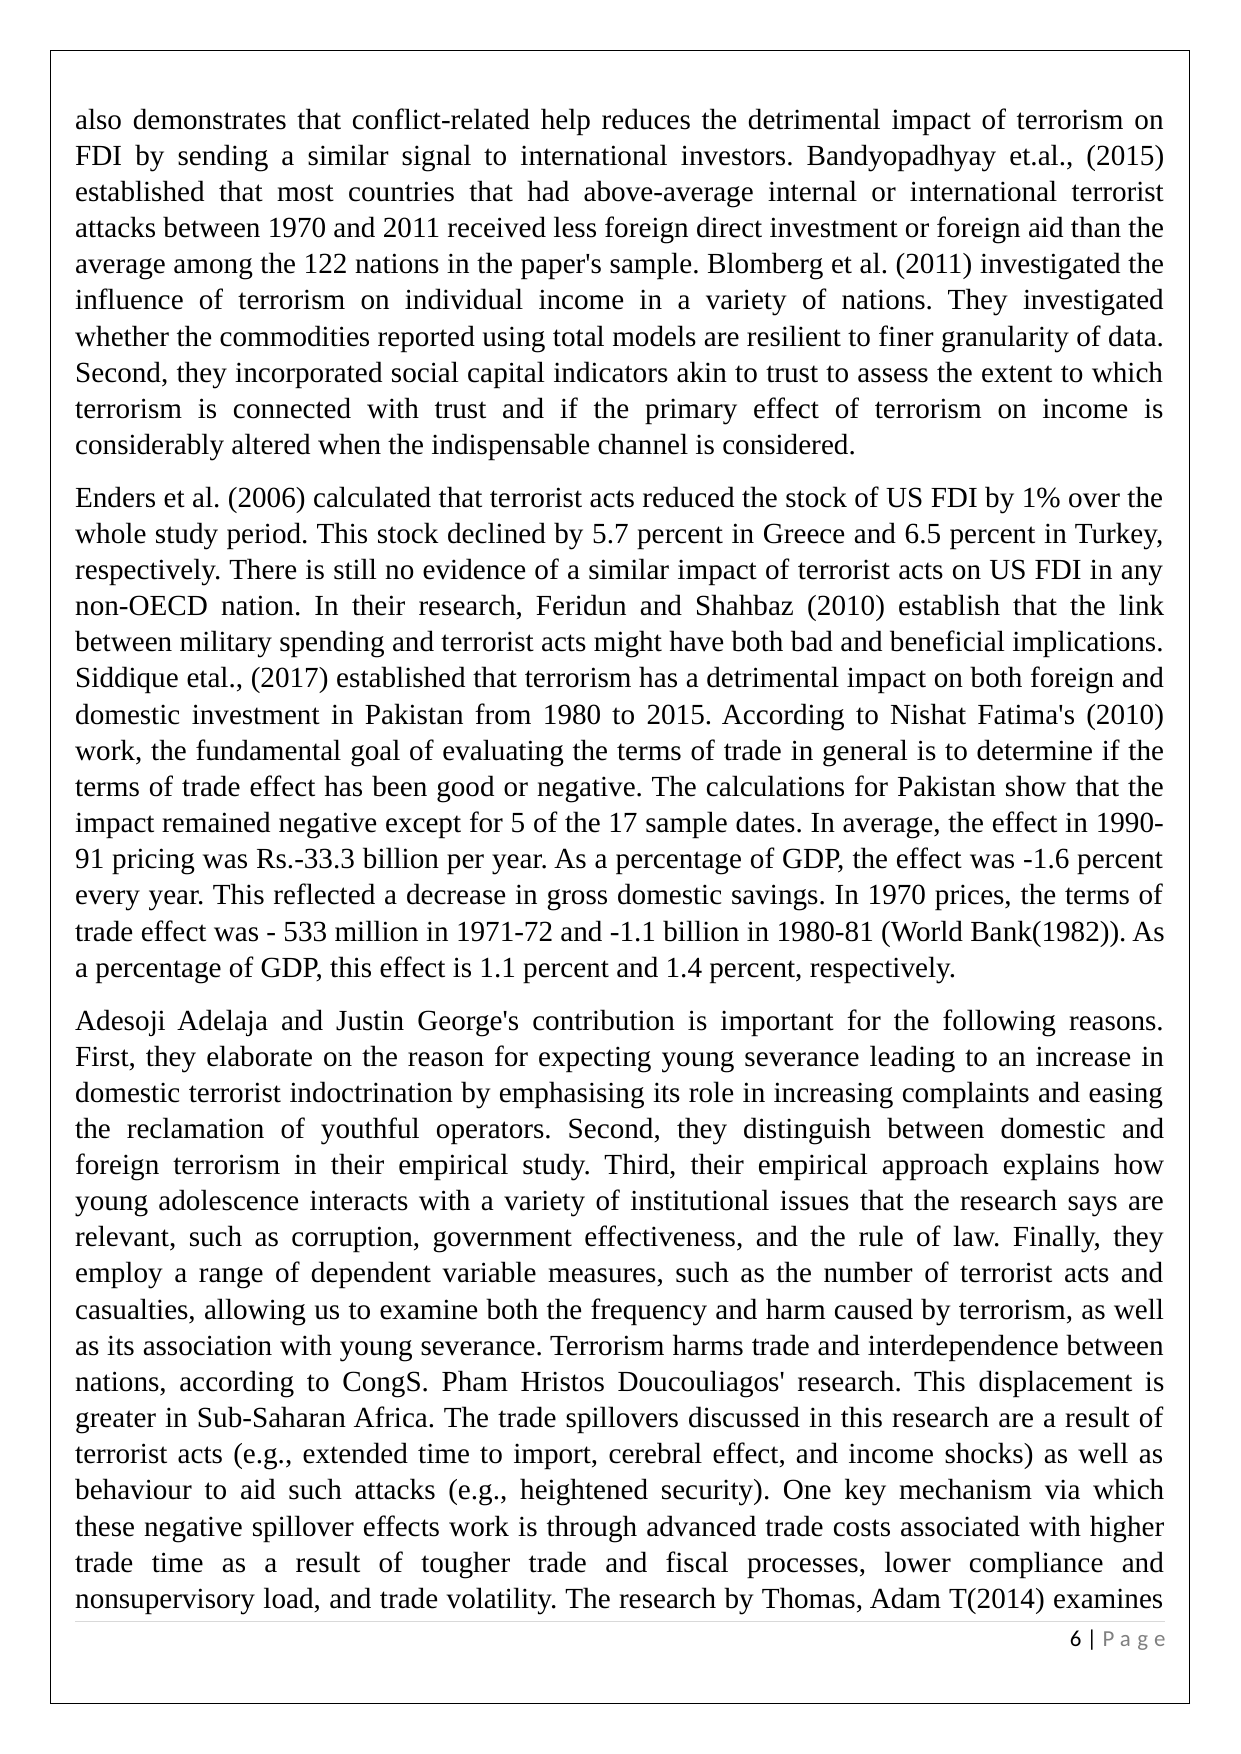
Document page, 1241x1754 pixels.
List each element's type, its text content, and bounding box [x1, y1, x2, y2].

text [75, 1003, 1165, 1614]
text Enders et al. (2006) calculated that terrorist acts reduced the stock of US FDI by 1% over the whole study period. This stock declined by 5.7 percent in Greece and 6.5 percent in Turkey, respectively. There is still no evidence of a similar impact of terrorist acts on US FDI in any non-OECD nation. In their research, Feridun and Shahbaz (2010) establish that the link between military spending and terrorist acts might have both bad and beneficial implications. Siddique etal., (2017) established that terrorism has a detrimental impact on both foreign and domestic investment in Pakistan from 1980 to 2015. According to Nishat Fatima's (2010) work, the fundamental goal of evaluating the terms of trade in general is to determine if the terms of trade effect has been good or negative. The calculations for Pakistan show that the impact remained negative except for 5 of the 17 sample dates. In average, the effect in 1990-91 pricing was Rs.-33.3 billion per year. As a percentage of GDP, the effect was -1.6 percent every year. This reflected a decrease in gross domestic savings. In 1970 prices, the terms of trade effect was - 533 million in 1971-72 and -1.1 billion in 1980-81 (World Bank(1982)). As a percentage of GDP, this effect is 1.1 percent and 1.4 percent, respectively. [75, 480, 1165, 983]
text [75, 102, 1165, 461]
